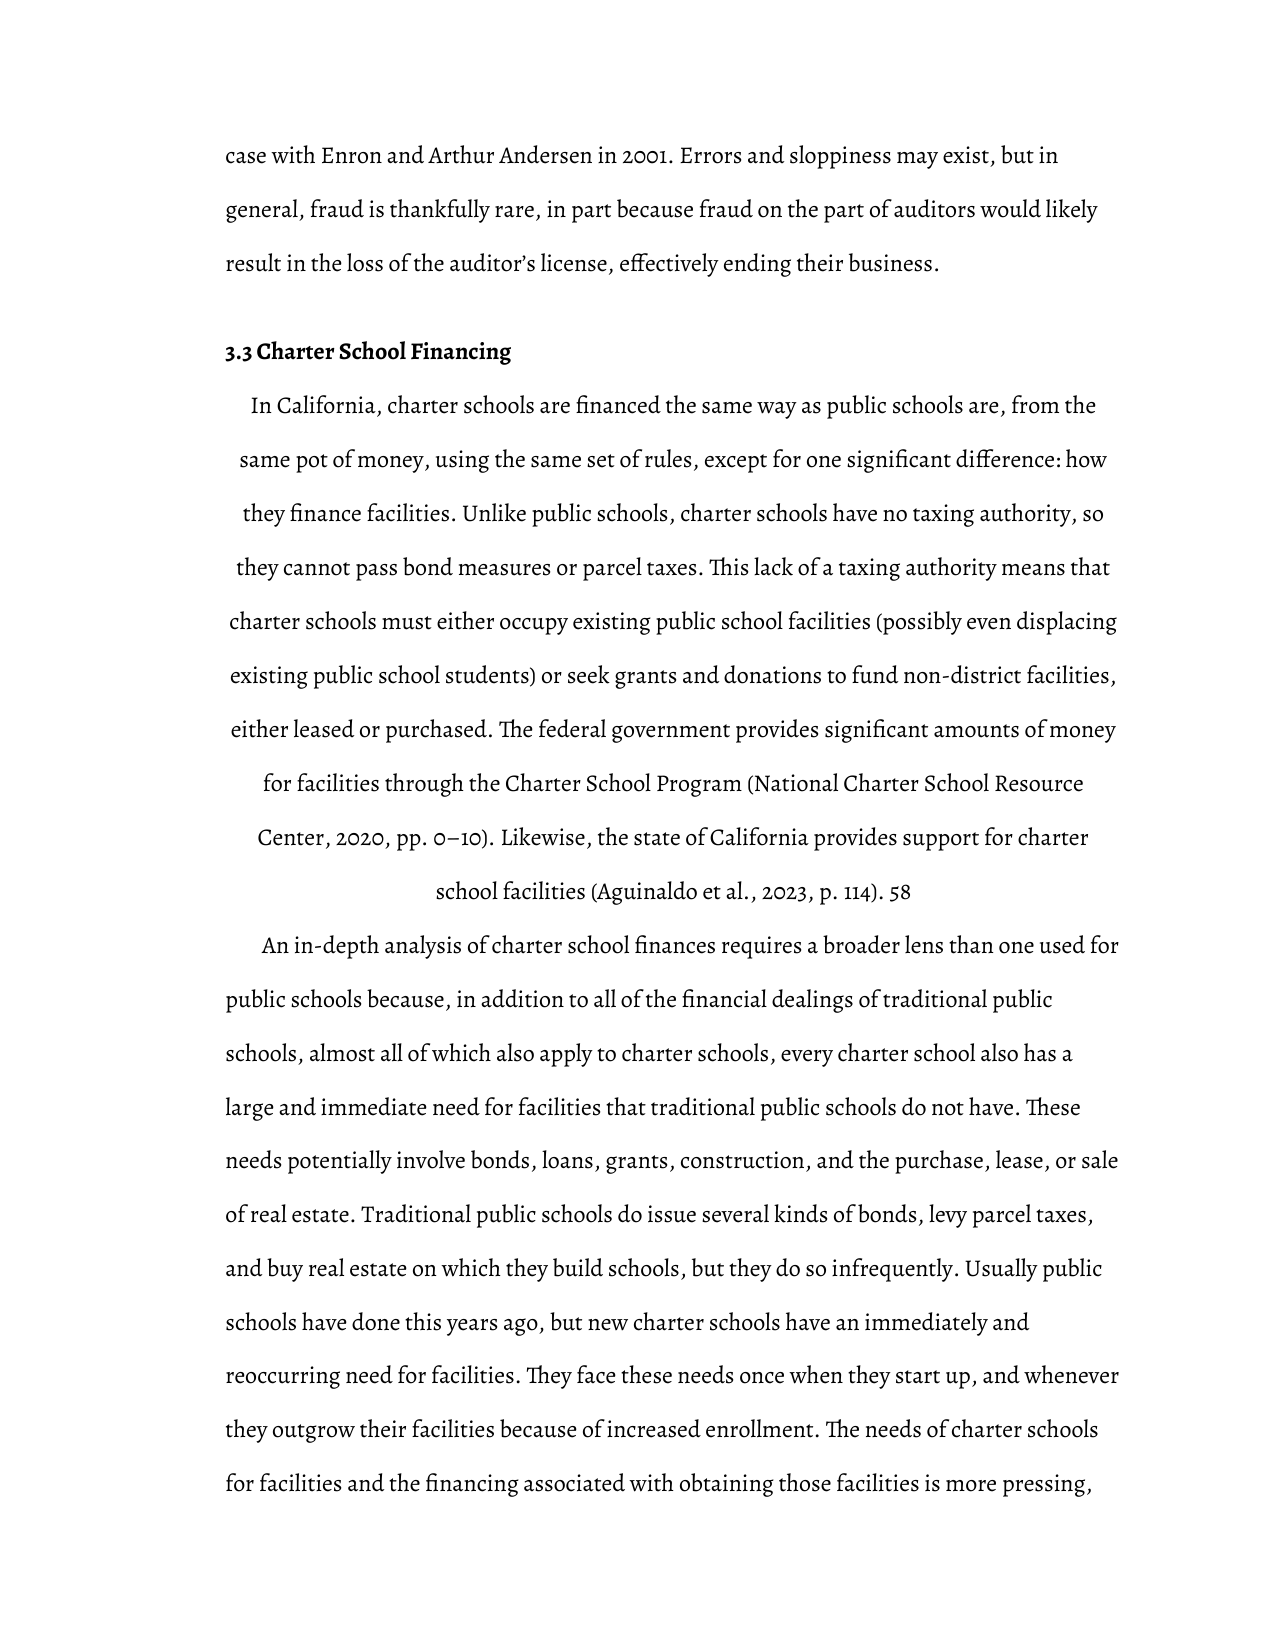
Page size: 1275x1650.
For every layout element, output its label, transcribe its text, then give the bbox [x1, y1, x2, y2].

text 3.3 Charter School Financing [225, 335, 1127, 368]
text In California, charter schools are financed the same way as public schools are, from the same pot of money, using the same set of rules, except for one significant difference: how they finance facilities. Unlike public schools, charter schools have no taxing authority, so they cannot pass bond measures or parcel taxes. This lack of a taxing authority means that charter schools must either occupy existing public school facilities (possibly even displacing existing public school students) or seek grants and donations to fund non-district facilities, either leased or purchased. The federal government provides significant amounts of money for facilities through the Charter School Program (National Charter School Resource Center, 2020, pp. 0–10). Likewise, the state of California provides support for charter school facilities (Aguinaldo et al., 2023, p. 114). 58 [225, 389, 1122, 908]
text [225, 929, 1122, 1499]
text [225, 139, 1123, 280]
